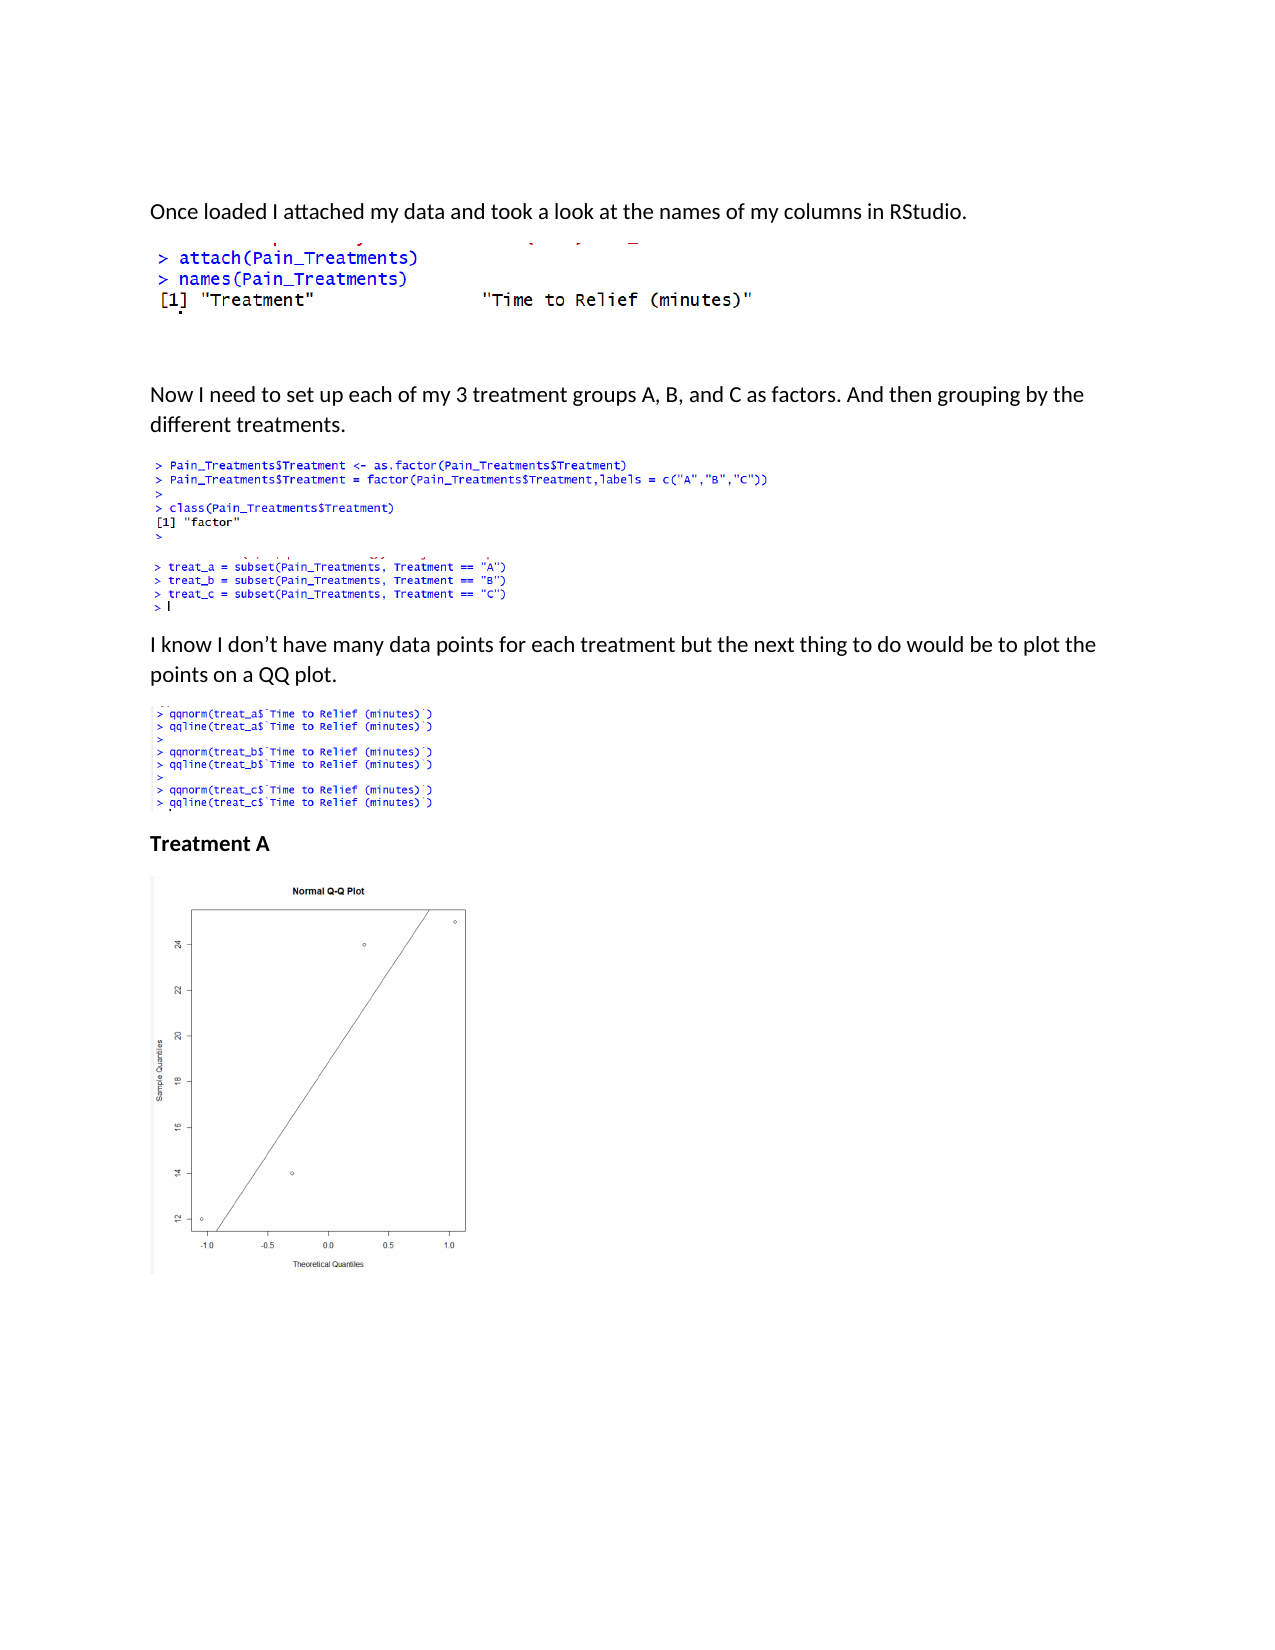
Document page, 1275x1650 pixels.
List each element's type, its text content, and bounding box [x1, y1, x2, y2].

text Now I need to set up each of my 3 treatment groups A, B, and C as factors. And then grouping by the different treatments. [150, 380, 1125, 438]
text I know I don’t have many data points for each treatment but the next thing to do would be to plot the points on a QQ plot. [150, 630, 1125, 688]
text Once loaded I attached my data and took a look at the names of my columns in RStudio. [150, 197, 1125, 225]
picture [150, 243, 770, 314]
picture [150, 706, 441, 811]
text Treatment A [150, 829, 1125, 857]
picture [150, 557, 527, 611]
picture [150, 876, 477, 1274]
picture [150, 456, 784, 539]
